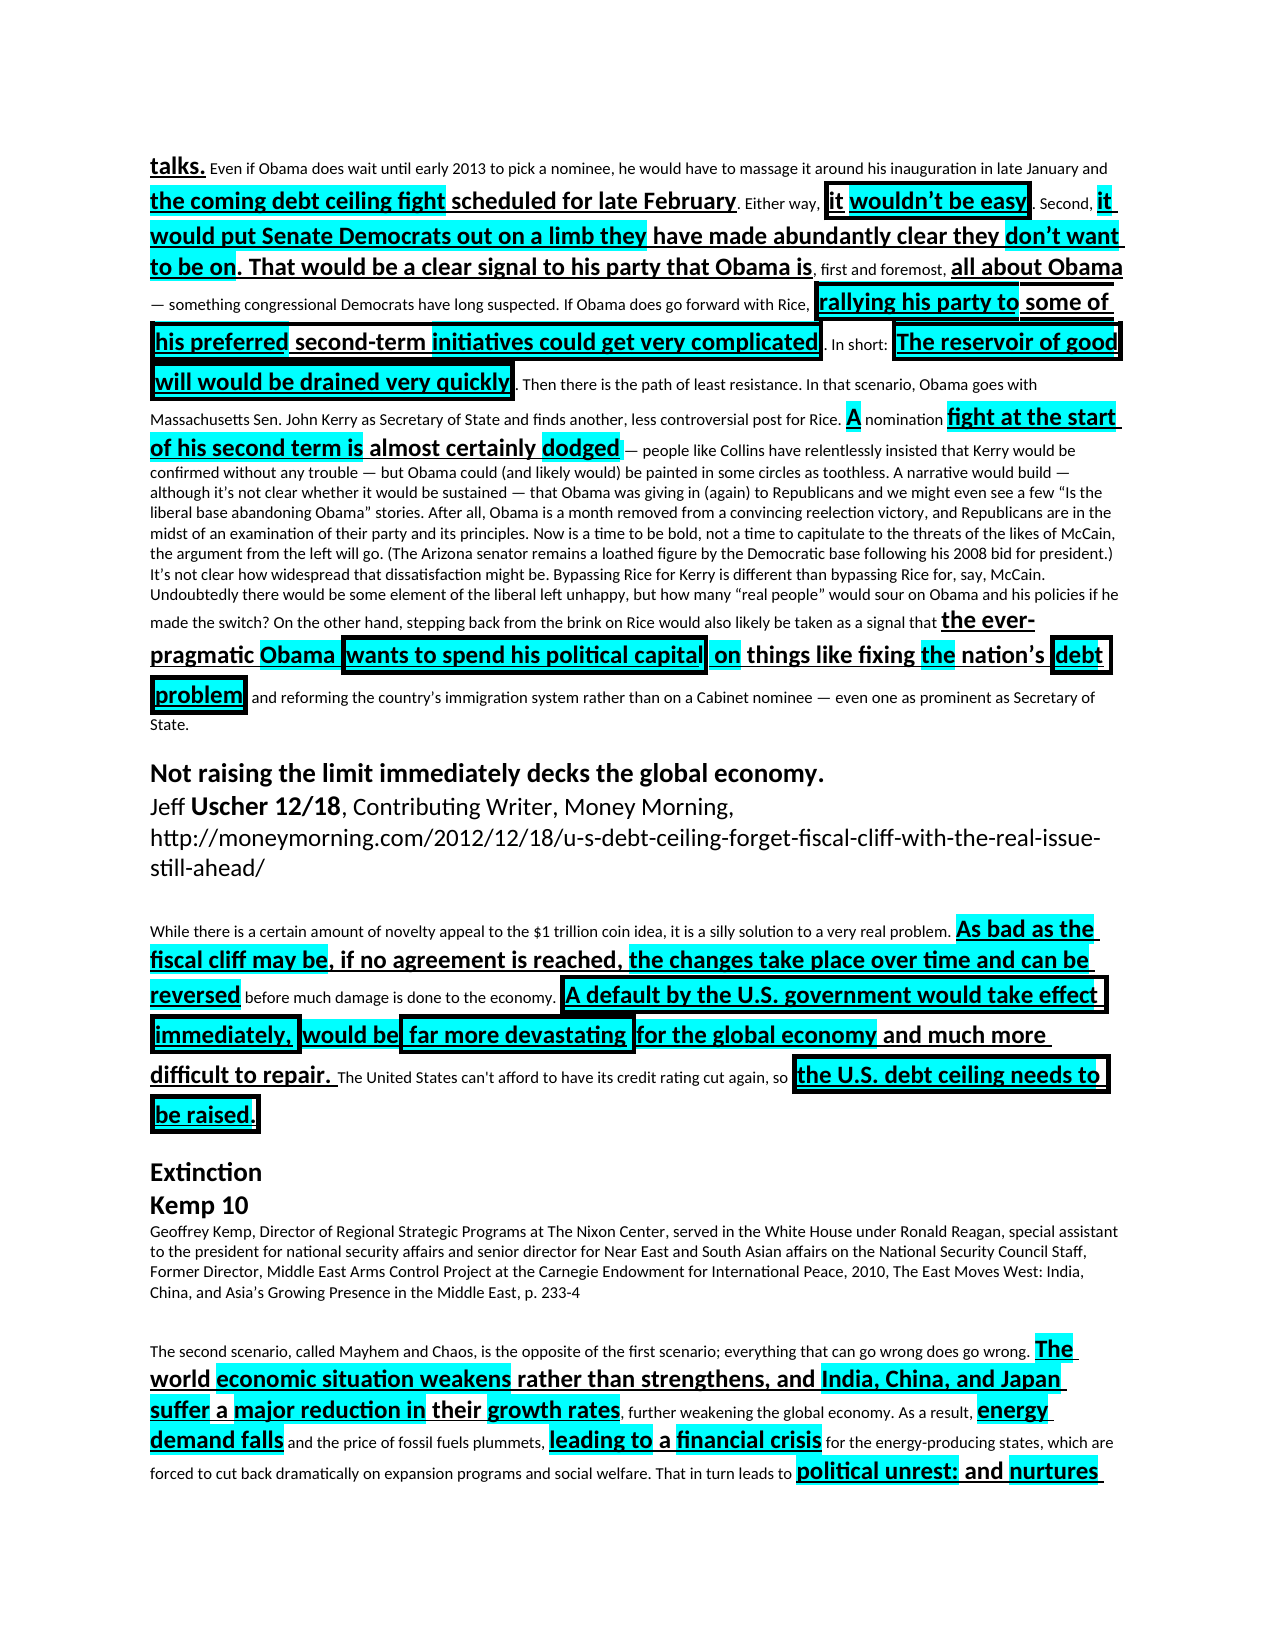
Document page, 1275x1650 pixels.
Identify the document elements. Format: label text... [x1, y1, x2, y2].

subtitle Not raising the limit immediately decks the global economy. [150, 756, 1125, 789]
subtitle Extinction [150, 1155, 1125, 1188]
text Geoffrey Kemp, Director of Regional Strategic Programs at The Nixon Center, served in the White House under Ronald Reagan, special assistant to the president for national security affairs and senior director for Near East and South Asian affairs on the National Security Council Staff, Former Director, Middle East Arms Control Project at the Carnegie Endowment for International Peace, 2010, The East Moves West: India, China, and Asia’s Growing Presence in the Middle East, p. 233-4 [150, 1221, 1125, 1302]
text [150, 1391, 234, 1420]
text Kemp 10 [150, 1188, 1125, 1221]
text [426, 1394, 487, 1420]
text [150, 150, 1125, 246]
text Jeff Uscher 12/18, Contributing Writer, Money Morning, http://moneymorning.com/2012/12/18/u-s-debt-ceiling-forget-fiscal-cliff-with-the-real-issue-still-ahead/ [150, 789, 1125, 883]
text While there is a certain amount of novelty appeal to the $1 trillion coin idea, it is a silly solution to a very real problem. As bad as the fiscal cliff may be, if no agreement is reached, the changes take place over time and can be reversed before much damage is done to the economy. A default by the U.S. government would take effect immediately, would be far more devastating for the global economy and much more difficult to repair. The United States can't afford to have its credit rating cut again, so the U.S. debt ceiling needs to be raised. [150, 913, 1125, 1134]
